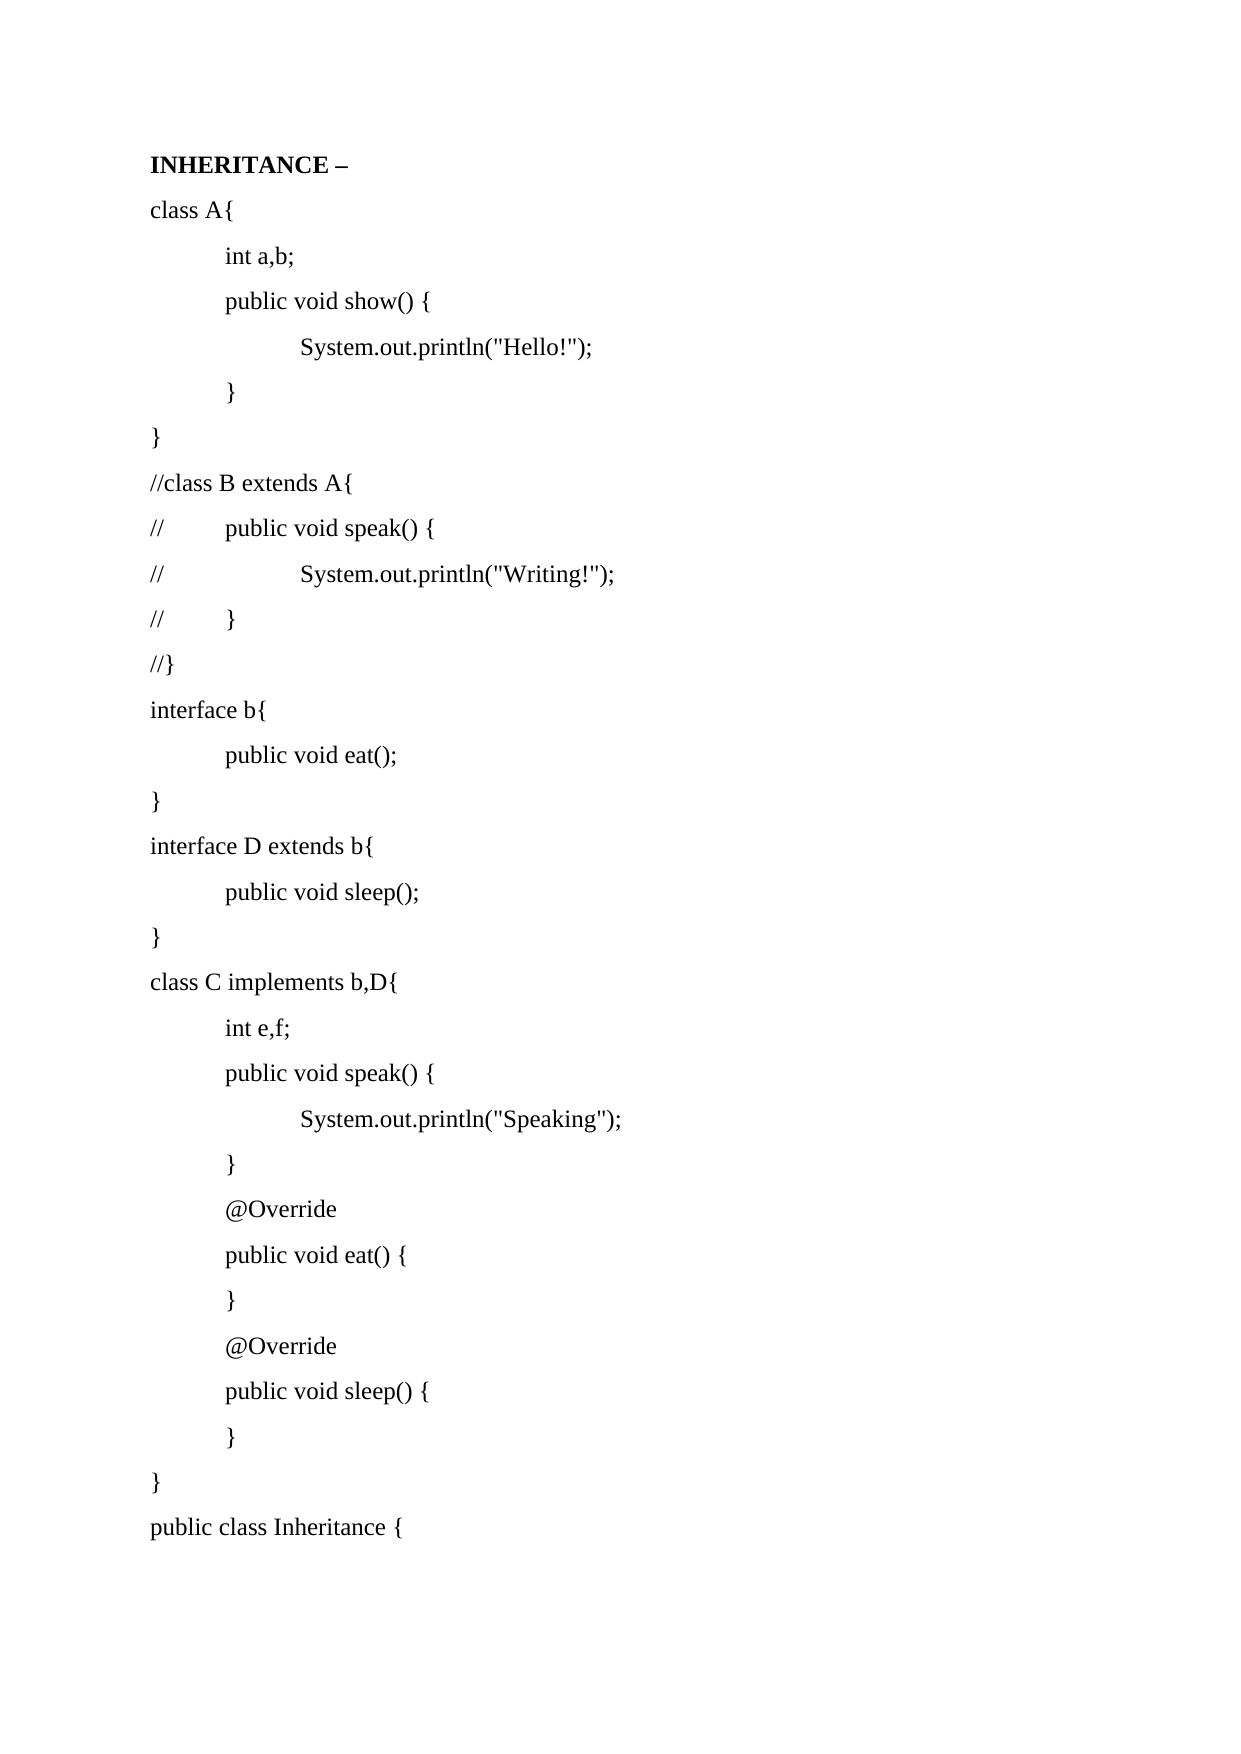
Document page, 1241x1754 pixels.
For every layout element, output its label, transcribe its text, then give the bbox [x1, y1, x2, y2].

text public void show() { [150, 286, 1090, 315]
text // public void speak() { [150, 513, 1090, 542]
text public void eat(); [150, 740, 1090, 769]
text } [150, 377, 1090, 406]
text // } [150, 604, 1090, 633]
text public void eat() { [150, 1240, 1090, 1269]
text INHERITANCE – [150, 150, 1090, 179]
text //} [150, 649, 1090, 678]
text public void sleep() { [150, 1376, 1090, 1405]
text public void sleep(); [150, 877, 1090, 905]
text System.out.println("Speaking"); [150, 1104, 1090, 1132]
text class A{ [150, 195, 1090, 224]
text class C implements b,D{ [150, 967, 1090, 996]
text interface D extends b{ [150, 831, 1090, 860]
text public void speak() { [150, 1058, 1090, 1087]
text public class Inheritance { [150, 1512, 1090, 1541]
text int e,f; [150, 1013, 1090, 1042]
text int a,b; [150, 241, 1090, 269]
text // System.out.println("Writing!"); [150, 559, 1090, 587]
text } [150, 786, 1090, 814]
text @Override [150, 1194, 1090, 1223]
text } [150, 1285, 1090, 1314]
text } [150, 1422, 1090, 1450]
text System.out.println("Hello!"); [150, 332, 1090, 360]
text //class B extends A{ [150, 468, 1090, 497]
text } [150, 1467, 1090, 1496]
text } [150, 922, 1090, 951]
text @Override [150, 1331, 1090, 1359]
text interface b{ [150, 695, 1090, 724]
text } [150, 1149, 1090, 1178]
text } [150, 422, 1090, 451]
